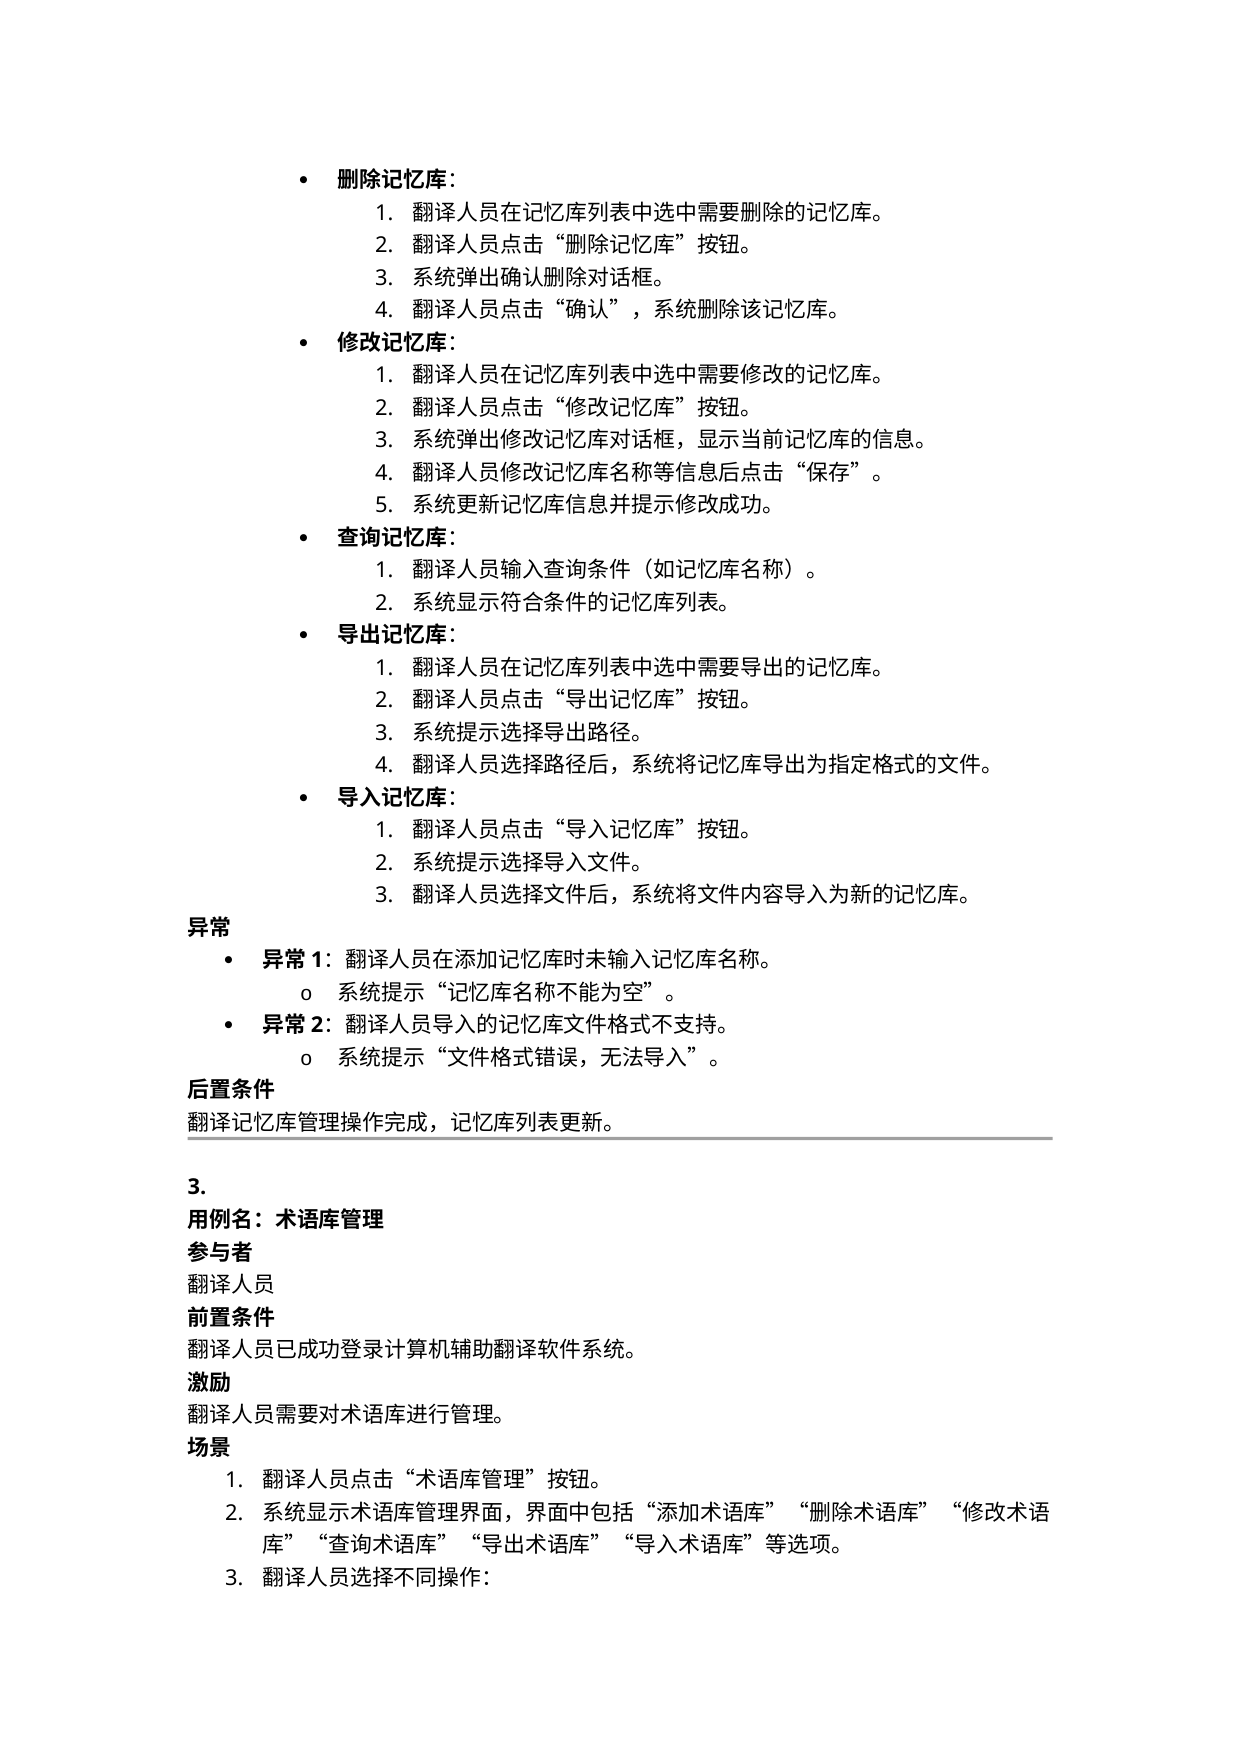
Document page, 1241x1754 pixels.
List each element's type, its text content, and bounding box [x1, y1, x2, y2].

list 异常1：翻译人员在添加记忆库时未输入记忆库名称。 [225, 942, 1053, 974]
text 后置条件 [187, 1072, 1053, 1104]
list 导入记忆库： [300, 779, 1053, 812]
list 修改记忆库： [300, 324, 1053, 357]
text 翻译人员 [187, 1267, 1053, 1299]
list 系统提示选择导入文件。 [375, 844, 1053, 877]
list 翻译人员选择不同操作： [225, 1559, 1053, 1592]
text 参与者 [187, 1234, 1053, 1267]
text 翻译记忆库管理操作完成，记忆库列表更新。 [187, 1104, 1053, 1136]
list 翻译人员点击“导入记忆库”按钮。 [375, 812, 1053, 844]
list 系统提示选择导出路径。 [375, 714, 1053, 747]
list 翻译人员输入查询条件（如记忆库名称）。 [375, 552, 1053, 584]
text 场景 [187, 1429, 1053, 1462]
text 用例名：术语库管理 [187, 1202, 1053, 1234]
list 翻译人员在记忆库列表中选中需要导出的记忆库。 [375, 649, 1053, 682]
text 前置条件 [187, 1299, 1053, 1332]
list 翻译人员在记忆库列表中选中需要修改的记忆库。 [375, 357, 1053, 389]
list 翻译人员点击“术语库管理”按钮。 [225, 1462, 1053, 1494]
text 3. [187, 1169, 1053, 1202]
list 翻译人员修改记忆库名称等信息后点击“保存”。 [375, 454, 1053, 487]
list 系统提示“文件格式错误，无法导入”。 [300, 1039, 1053, 1072]
list 查询记忆库： [300, 519, 1053, 552]
list 翻译人员点击“导出记忆库”按钮。 [375, 682, 1053, 714]
text 异常 [187, 909, 1053, 942]
list 异常2：翻译人员导入的记忆库文件格式不支持。 [225, 1007, 1053, 1039]
list 翻译人员选择路径后，系统将记忆库导出为指定格式的文件。 [375, 747, 1053, 779]
list 系统弹出修改记忆库对话框，显示当前记忆库的信息。 [375, 422, 1053, 454]
list 系统弹出确认删除对话框。 [375, 259, 1053, 292]
list 翻译人员点击“删除记忆库”按钮。 [375, 227, 1053, 259]
text 翻译人员需要对术语库进行管理。 [187, 1397, 1053, 1429]
list 系统显示术语库管理界面，界面中包括“添加术语库”“删除术语库”“修改术语库”“查询术语库”“导出术语库”“导入术语库”等选项。 [225, 1494, 1053, 1559]
text 激励 [187, 1364, 1053, 1397]
list 系统显示符合条件的记忆库列表。 [375, 584, 1053, 617]
list 翻译人员在记忆库列表中选中需要删除的记忆库。 [375, 194, 1053, 227]
text 翻译人员已成功登录计算机辅助翻译软件系统。 [187, 1332, 1053, 1364]
list 系统提示“记忆库名称不能为空”。 [300, 974, 1053, 1007]
list 翻译人员点击“确认”，系统删除该记忆库。 [375, 292, 1053, 324]
list 删除记忆库： [300, 162, 1053, 194]
list 翻译人员选择文件后，系统将文件内容导入为新的记忆库。 [375, 877, 1053, 909]
list 导出记忆库： [300, 617, 1053, 649]
list 翻译人员点击“修改记忆库”按钮。 [375, 389, 1053, 422]
list 系统更新记忆库信息并提示修改成功。 [375, 487, 1053, 519]
